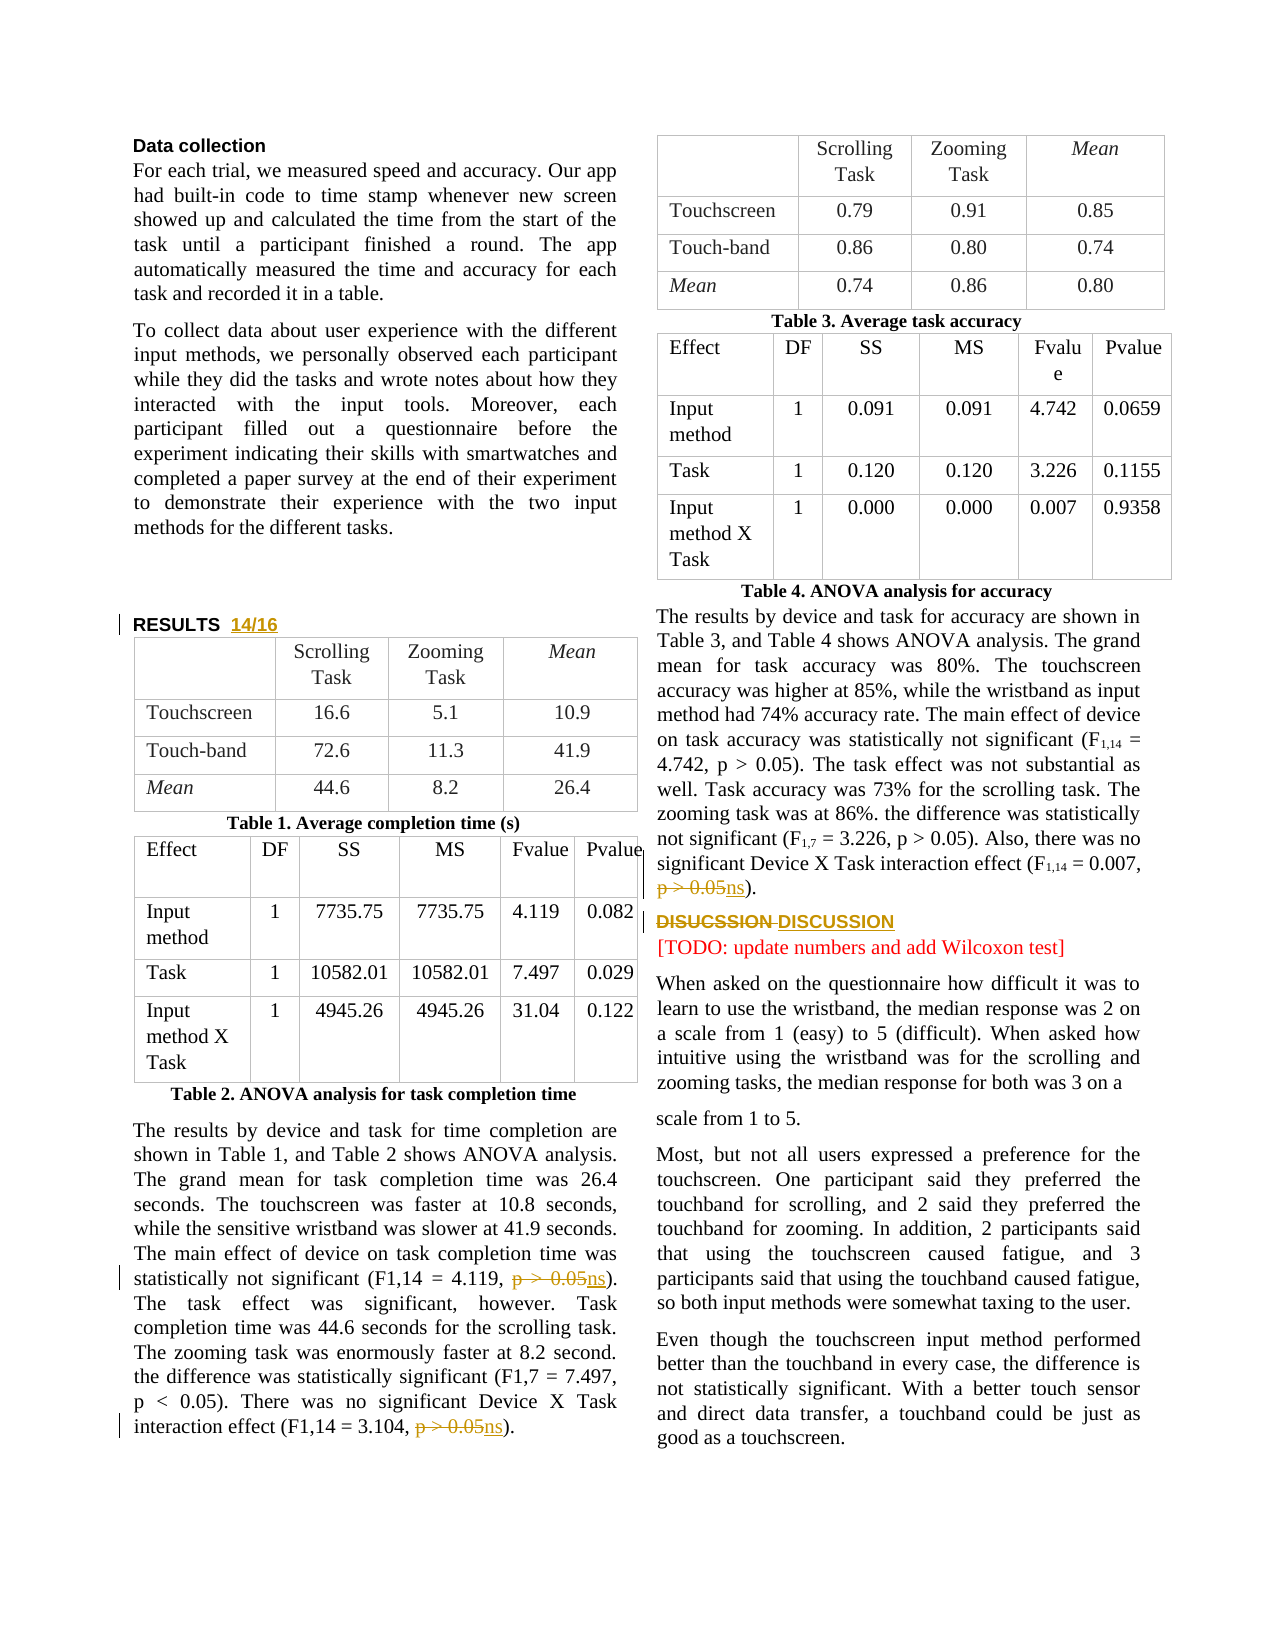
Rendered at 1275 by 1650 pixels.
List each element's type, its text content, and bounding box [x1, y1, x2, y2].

table_cell 0.91 [912, 197, 1026, 233]
text Even though the touchscreen input method performed better than the touchband in every case, the difference is not statistically significant. With a better touch sensor and direct data transfer, a touchband could be just as good as a touchscreen. [656, 1326, 1141, 1449]
table_cell 0.120 [920, 457, 1018, 493]
table_cell 0.000 [823, 495, 919, 579]
table_cell 0.74 [1027, 235, 1164, 271]
table_cell Touch-band [135, 737, 275, 773]
table_header [135, 638, 275, 698]
table_cell 1 [774, 495, 822, 579]
table_cell Touchscreen [658, 197, 798, 233]
table_cell 7735.75 [300, 898, 399, 958]
table_cell 4.119 [501, 898, 574, 958]
table_header SS [823, 334, 919, 394]
table_cell 0.74 [799, 272, 911, 308]
table_cell 44.6 [276, 775, 388, 811]
table_cell 0.091 [823, 396, 919, 456]
table_cell 0.120 [823, 457, 919, 493]
table_header Fvalue [501, 837, 574, 897]
table_cell 26.4 [504, 775, 637, 811]
table_cell 0.86 [799, 235, 911, 271]
subtitle RESULTS [133, 613, 590, 635]
table_cell Task [135, 960, 250, 996]
table_header Zooming Task [912, 136, 1026, 196]
table_cell 1 [774, 396, 822, 456]
table_header DF [774, 334, 822, 394]
table_header Scrolling Task [276, 638, 388, 698]
table_header Mean [1027, 136, 1164, 196]
table_cell 11.3 [389, 737, 503, 773]
table_header Zooming Task [389, 638, 503, 698]
text Most, but not all users expressed a preference for the touchscreen. One participant said they preferred the touchband for scrolling, and 2 said they preferred the touchband for zooming. In addition, 2 participants said that using the touchscreen caused fatigue, and 3 participants said that using the touchband caused fatigue, so both input methods were somewhat taxing to the user. [656, 1142, 1141, 1314]
table_cell Task [658, 457, 773, 493]
table_cell 0.122 [575, 997, 637, 1082]
table_header SS [300, 837, 399, 897]
table_header Effect [135, 837, 250, 897]
subtitle Table 4. ANOVA analysis for accuracy [657, 580, 1135, 602]
table_cell 72.6 [276, 737, 388, 773]
table_cell 0.79 [799, 197, 911, 233]
table_header DF [251, 837, 299, 897]
table_cell 0.86 [912, 272, 1026, 308]
table_header Effect [658, 334, 773, 394]
table_cell 4945.26 [300, 997, 399, 1082]
table_cell 31.04 [501, 997, 574, 1082]
table_cell Input method X Task [658, 495, 773, 579]
table_cell 5.1 [389, 700, 503, 736]
table_cell 7735.75 [400, 898, 500, 958]
table_cell Input method X Task [135, 997, 250, 1082]
subtitle Data collection [133, 134, 590, 156]
table_header Scrolling Task [799, 136, 911, 196]
table_header Pvalue [575, 837, 637, 897]
text scale from 1 to 5. [656, 1106, 1141, 1130]
table_cell 0.0659 [1093, 396, 1171, 456]
table_cell 0.029 [575, 960, 637, 996]
table_cell 1 [251, 997, 299, 1082]
table_cell 16.6 [276, 700, 388, 736]
subtitle Table 3. Average task accuracy [657, 310, 1135, 331]
table_cell Mean [658, 272, 798, 308]
table_cell 0.082 [575, 898, 637, 958]
text The results by device and task for accuracy are shown in Table 3, and Table 4 shows ANOVA analysis. The grand mean for task accuracy was 80%. The touchscreen accuracy was higher at 85%, while the wristband as input method had 74% accuracy rate. The main effect of device on task accuracy was statistically not significant (F1,14 = 4.742, p > 0.05). The task effect was not substantial as well. Task accuracy was 73% for the scrolling task. The zooming task was at 86%. the difference was statistically not significant (F1,7 = 3.226, p > 0.05). Also, there was no significant Device X Task interaction effect (F1,14 = 0.007, ). [656, 604, 1141, 899]
table_header MS [920, 334, 1018, 394]
text [TODO: update numbers and add Wilcoxon test] [657, 935, 1141, 959]
table_cell Touchscreen [135, 700, 275, 736]
table_cell 10.9 [504, 700, 637, 736]
table_cell Input method [658, 396, 773, 456]
table_header [658, 136, 798, 196]
table_cell 1 [774, 457, 822, 493]
text To collect data about user experience with the different input methods, we personally observed each participant while they did the tasks and wrote notes about how they interacted with the input tools. Moreover, each participant filled out a questionnaire before the experiment indicating their skills with smartwatches and completed a paper survey at the end of their experiment to demonstrate their experience with the two input methods for the different tasks. [133, 317, 618, 539]
table_cell 0.007 [1019, 495, 1092, 579]
table_header Pvalue [1093, 334, 1171, 394]
table_cell 10582.01 [400, 960, 500, 996]
text When asked on the questionnaire how difficult it was to learn to use the wristband, the median response was 2 on a scale from 1 (easy) to 5 (difficult). When asked how intuitive using the wristband was for the scrolling and zooming tasks, the median response for both was 3 on a [656, 971, 1141, 1094]
table_cell 7.497 [501, 960, 574, 996]
table_cell 8.2 [389, 775, 503, 811]
table_cell 0.000 [920, 495, 1018, 579]
table_cell 4945.26 [400, 997, 500, 1082]
table_cell 0.091 [920, 396, 1018, 456]
table_header Fvalue [1019, 334, 1092, 394]
table_cell 10582.01 [300, 960, 399, 996]
table_cell 3.226 [1019, 457, 1092, 493]
table_cell 0.1155 [1093, 457, 1171, 493]
text The results by device and task for time completion are shown in Table 1, and Table 2 shows ANOVA analysis. The grand mean for task completion time was 26.4 seconds. The touchscreen was faster at 10.8 seconds, while the sensitive wristband was slower at 41.9 seconds. The main effect of device on task completion time was statistically not significant (F1,14 = 4.119, ). The task effect was significant, however. Task completion time was 44.6 seconds for the scrolling task. The zooming task was enormously faster at 8.2 second. the difference was statistically significant (F1,7 = 7.497, p < 0.05). There was no significant Device X Task interaction effect (F1,14 = 3.104, ). [133, 1118, 618, 1438]
table_cell 41.9 [504, 737, 637, 773]
table_header Mean [504, 638, 637, 698]
table_cell 0.9358 [1093, 495, 1171, 579]
subtitle Table 2. ANOVA analysis for task completion time [134, 1083, 612, 1104]
table_cell Mean [135, 775, 275, 811]
table_header MS [400, 837, 500, 897]
table_cell 0.80 [1027, 272, 1164, 308]
table_cell Touch-band [658, 235, 798, 271]
table_cell 1 [251, 960, 299, 996]
table_cell 0.80 [912, 235, 1026, 271]
subtitle Table 1. Average completion time (s) [134, 812, 612, 833]
text For each trial, we measured speed and accuracy. Our app had built-in code to time stamp whenever new screen showed up and calculated the time from the start of the task until a participant finished a round. The app automatically measured the time and accuracy for each task and recorded it in a table. [133, 158, 618, 305]
table_cell 0.85 [1027, 197, 1164, 233]
table_cell 4.742 [1019, 396, 1092, 456]
table_cell 1 [251, 898, 299, 958]
table_cell Input method [135, 898, 250, 958]
